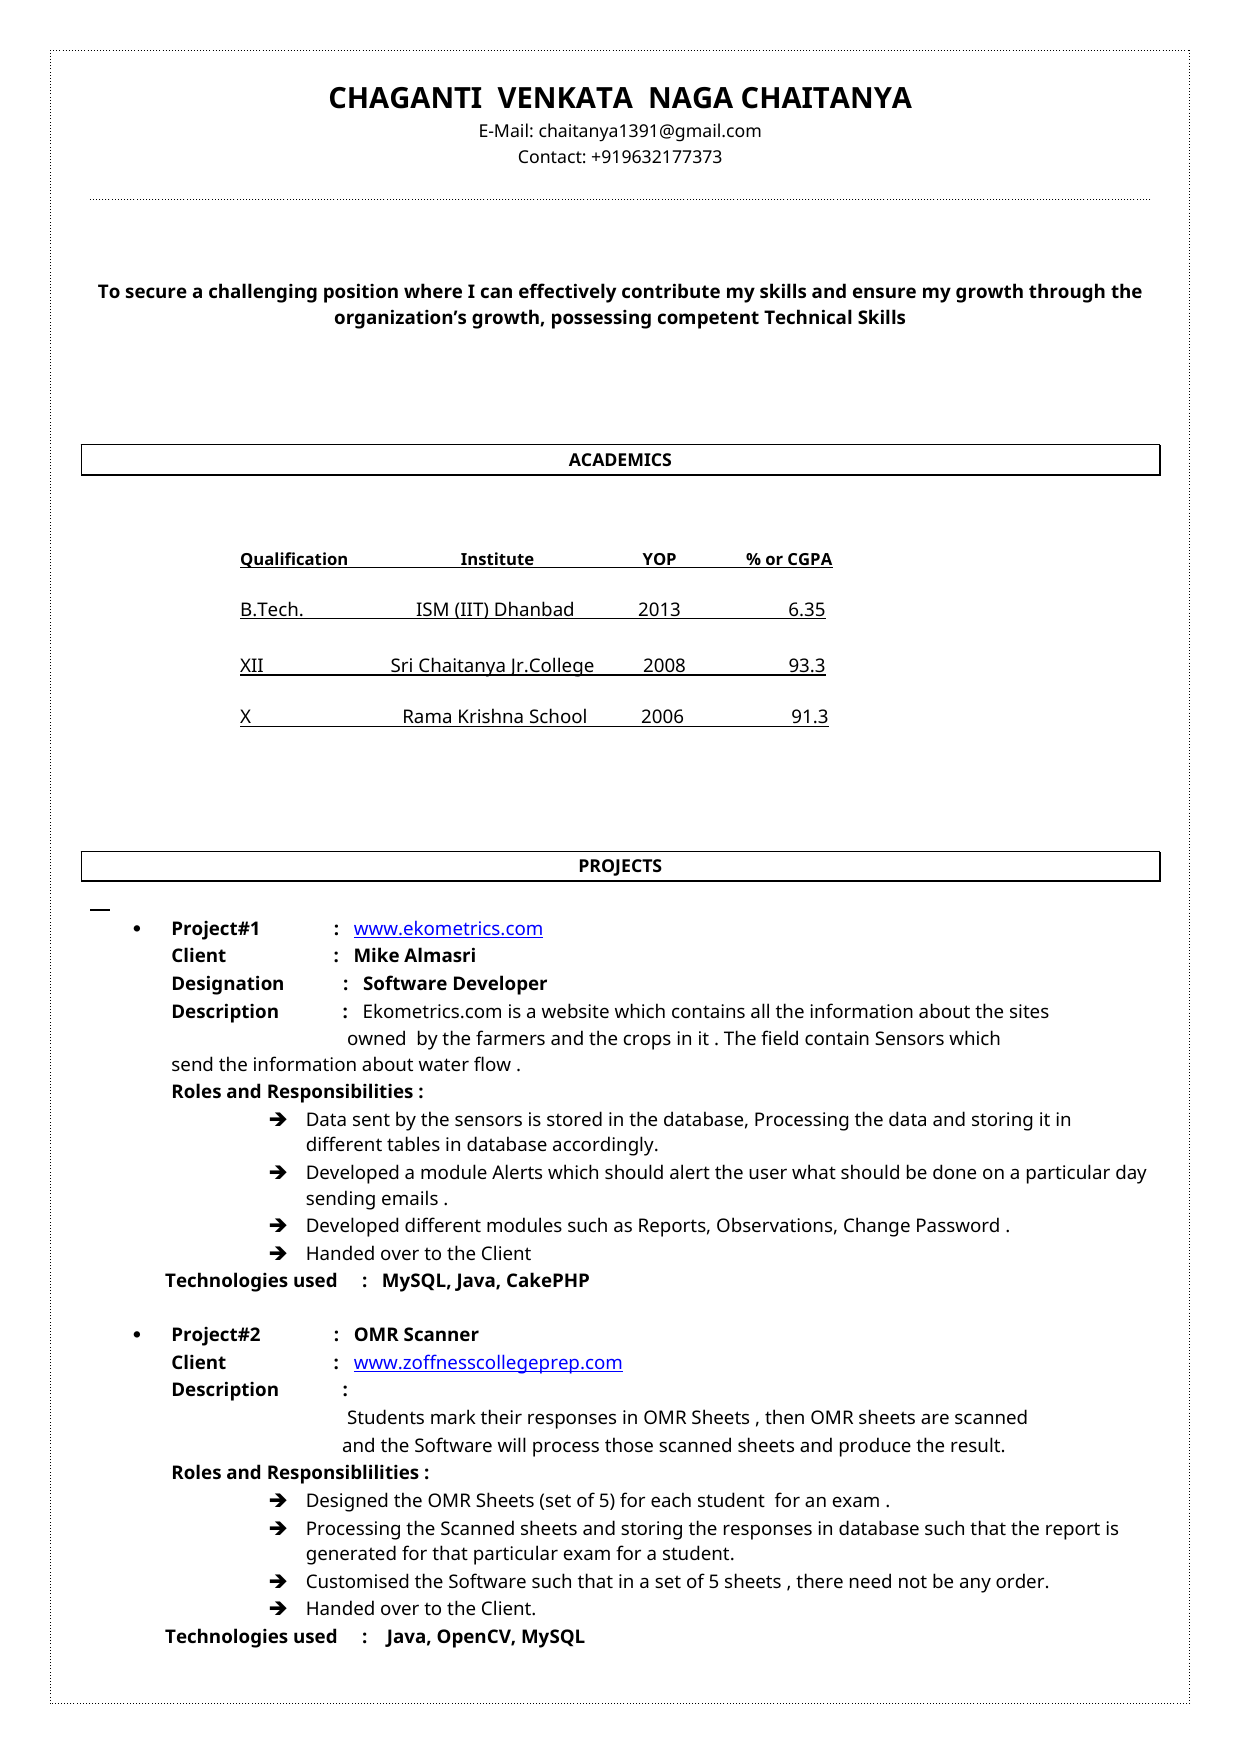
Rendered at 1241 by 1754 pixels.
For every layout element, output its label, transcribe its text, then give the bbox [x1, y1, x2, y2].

list Developed different modules such as Reports, Observations, Change Password . [268, 1212, 1150, 1238]
list Customised the Software such that in a set of 5 sheets , there need not be any order. [268, 1568, 1150, 1593]
text Contact: +919632177373 [90, 145, 1150, 169]
text B.Tech. ISM (IIT) Dhanbad 2013 6.35 [165, 596, 1150, 622]
list Processing the Scanned sheets and storing the responses in database such that the report is generated for that particular exam for a student. [268, 1515, 1150, 1566]
text Roles and Responsibilities : [171, 1079, 1150, 1104]
text E-Mail: chaitanya1391@gmail.com [90, 119, 1150, 143]
text Description : Ekometrics.com is a website which contains all the information about the sites [171, 998, 1150, 1023]
text Technologies used : Java, OpenCV, MySQL [165, 1623, 1150, 1649]
text CHAGANTI VENKATA NAGA CHAITANYA [90, 77, 1150, 117]
text Description : [171, 1377, 1150, 1402]
list Handed over to the Client. [268, 1596, 1150, 1621]
text XII Sri Chaitanya Jr.College 2008 93.3 [165, 653, 1150, 678]
list Handed over to the Client [268, 1240, 1150, 1266]
text Client : Mike Almasri [171, 943, 1150, 968]
text and the Software will process those scanned sheets and produce the result. [171, 1432, 1150, 1457]
text Roles and Responsiblilities : [171, 1459, 1150, 1485]
text X Rama Krishna School 2006 91.3 [165, 704, 1150, 729]
text ACADEMICS [82, 445, 1159, 474]
text Designation : Software Developer [171, 970, 1150, 996]
text Technologies used : MySQL, Java, CakePHP [165, 1268, 1150, 1293]
list Data sent by the sensors is stored in the database, Processing the data and storing it in different tables in database accordingly. [268, 1106, 1150, 1157]
list Project#2 : OMR Scanner [134, 1322, 1150, 1347]
text Client : www.zoffnesscollegeprep.com [171, 1349, 1150, 1375]
text Qualification Institute YOP % or CGPA [165, 548, 1150, 571]
text To secure a challenging position where I can effectively contribute my skills and ensure my growth through the organization’s growth, possessing competent Technical Skills [90, 278, 1150, 329]
text Students mark their responses in OMR Sheets , then OMR sheets are scanned [171, 1404, 1150, 1430]
text owned by the farmers and the crops in it . The field contain Sensors which send the information about water flow . [171, 1026, 1150, 1077]
list Designed the OMR Sheets (set of 5) for each student for an exam . [268, 1487, 1150, 1513]
text PROJECTS [82, 852, 1159, 880]
list Developed a module Alerts which should alert the user what should be done on a particular day sending emails . [268, 1159, 1150, 1210]
list Project#1 : www.ekometrics.com [134, 915, 1150, 941]
